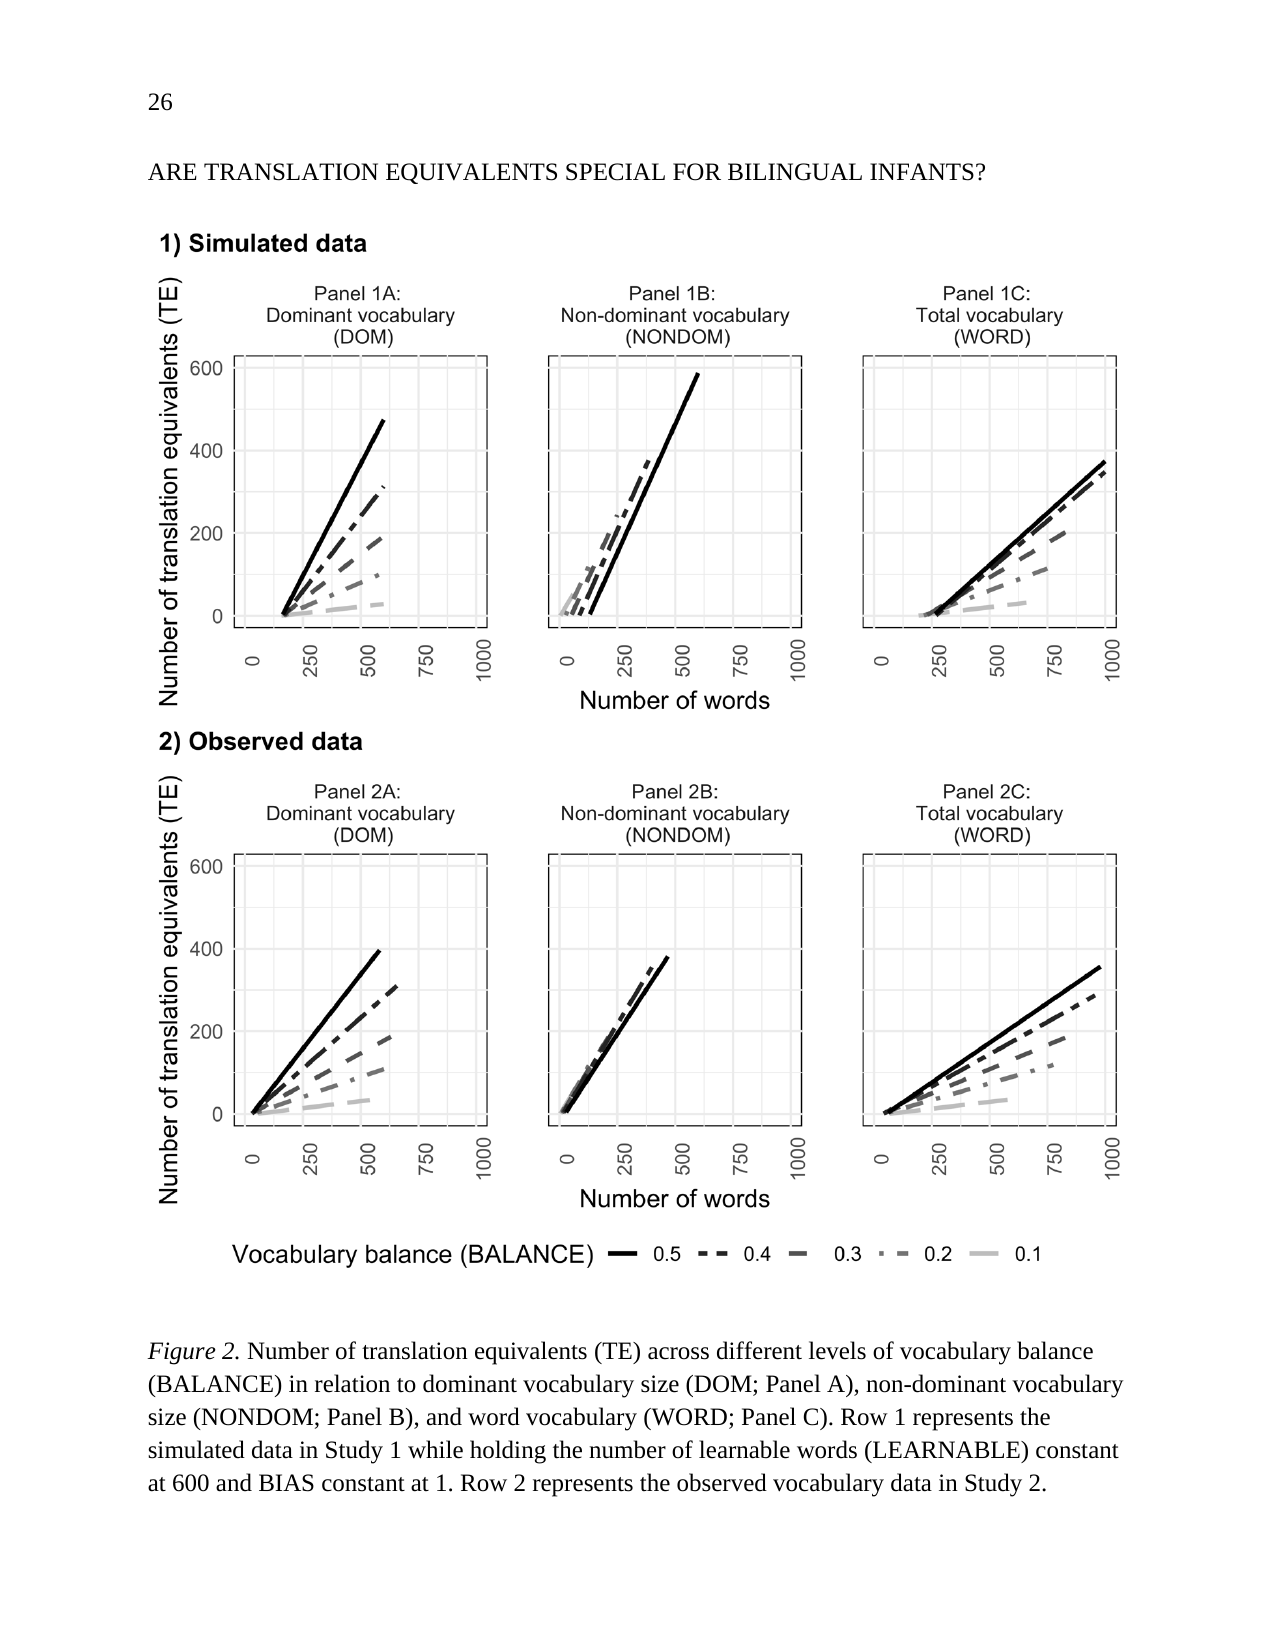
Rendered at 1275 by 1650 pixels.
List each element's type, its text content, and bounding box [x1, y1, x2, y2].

picture [147, 227, 1128, 1283]
text Figure 2. Number of translation equivalents (TE) across different levels of vocabulary balance (BALANCE) in relation to dominant vocabulary size (DOM; Panel A), non-dominant vocabulary size (NONDOM; Panel B), and word vocabulary (WORD; Panel C). Row 1 represents the simulated data in Study 1 while holding the number of learnable words (LEARNABLE) constant at 600 and BIAS constant at 1. Row 2 represents the observed vocabulary data in Study 2. [148, 1336, 1127, 1497]
